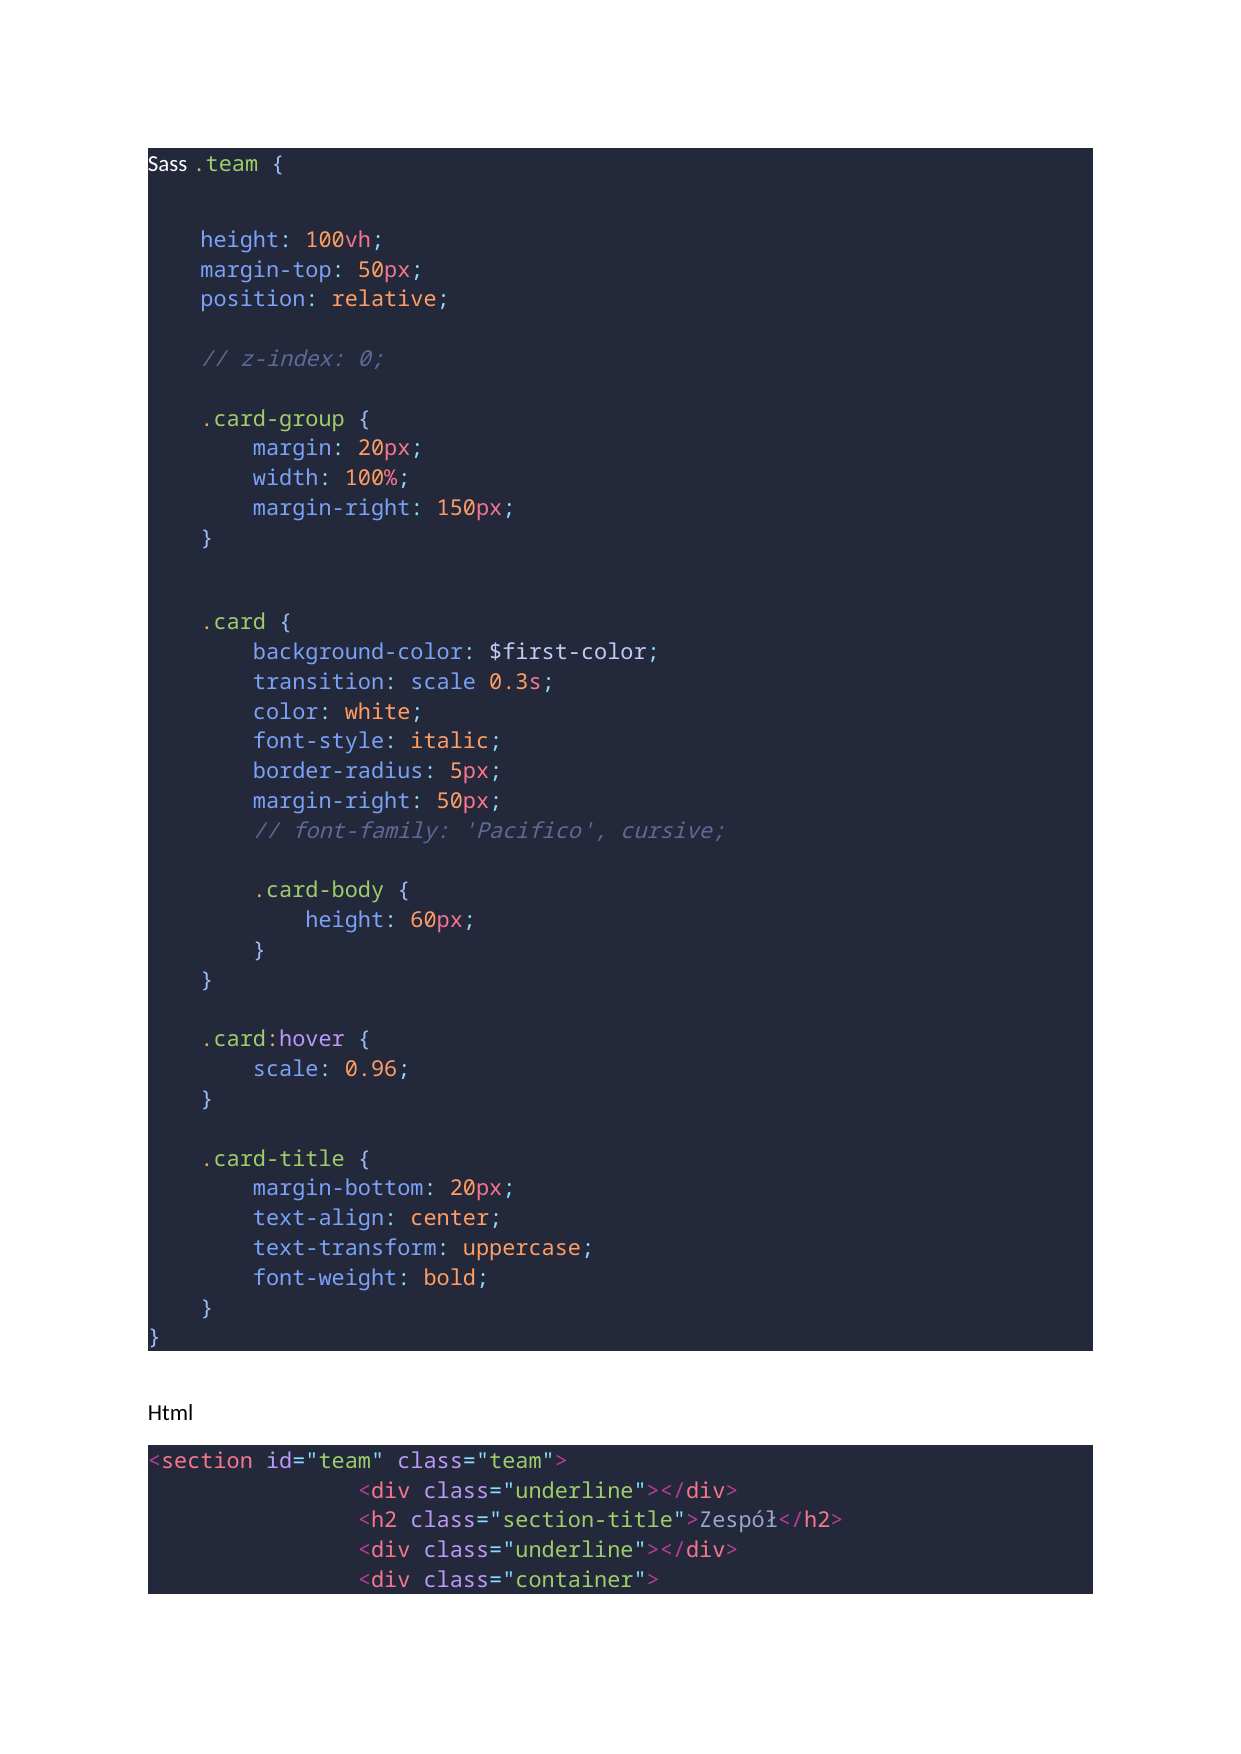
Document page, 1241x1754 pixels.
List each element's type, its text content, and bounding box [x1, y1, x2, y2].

text margin-bottom: 20px; [148, 1172, 1093, 1202]
text width: 100%; [148, 462, 1093, 492]
text } [148, 1083, 1093, 1113]
text .card:hover { [148, 1023, 1093, 1053]
text .card { [148, 606, 1093, 636]
text margin-right: 150px; [148, 492, 1093, 522]
text .card-group { [148, 403, 1093, 432]
text font-weight: bold; [148, 1262, 1093, 1292]
text <div class="underline"></div> [148, 1534, 1093, 1564]
text height: 60px; [148, 904, 1093, 934]
text <section id="team" class="team"> [148, 1445, 1093, 1475]
text text-align: center; [148, 1202, 1093, 1232]
text transition: scale 0.3s; [148, 666, 1093, 696]
text margin-right: 50px; [148, 785, 1093, 815]
text border-radius: 5px; [148, 755, 1093, 785]
text position: relative; [148, 283, 1093, 313]
text .card-body { [148, 874, 1093, 904]
text // font-family: 'Pacifico', cursive; [148, 815, 1093, 845]
text .card-title { [148, 1143, 1093, 1172]
text } [148, 522, 1093, 552]
text color: white; [148, 696, 1093, 726]
text height: 100vh; [148, 224, 1093, 254]
text Sass .team { [148, 148, 1093, 177]
text // z-index: 0; [148, 343, 1093, 373]
text font-style: italic; [148, 726, 1093, 755]
text <h2 class="section-title">Zespół</h2> [148, 1504, 1093, 1534]
text <div class="underline"></div> [148, 1475, 1093, 1504]
text margin-top: 50px; [148, 254, 1093, 283]
text scale: 0.96; [148, 1053, 1093, 1083]
text } [148, 964, 1093, 994]
text text-transform: uppercase; [148, 1232, 1093, 1262]
text } [148, 934, 1093, 964]
text margin: 20px; [148, 432, 1093, 462]
text } [148, 1321, 1093, 1351]
text Html [148, 1398, 1093, 1426]
text background-color: $first-color; [148, 636, 1093, 666]
text <div class="container"> [148, 1564, 1093, 1594]
text } [148, 1292, 1093, 1321]
